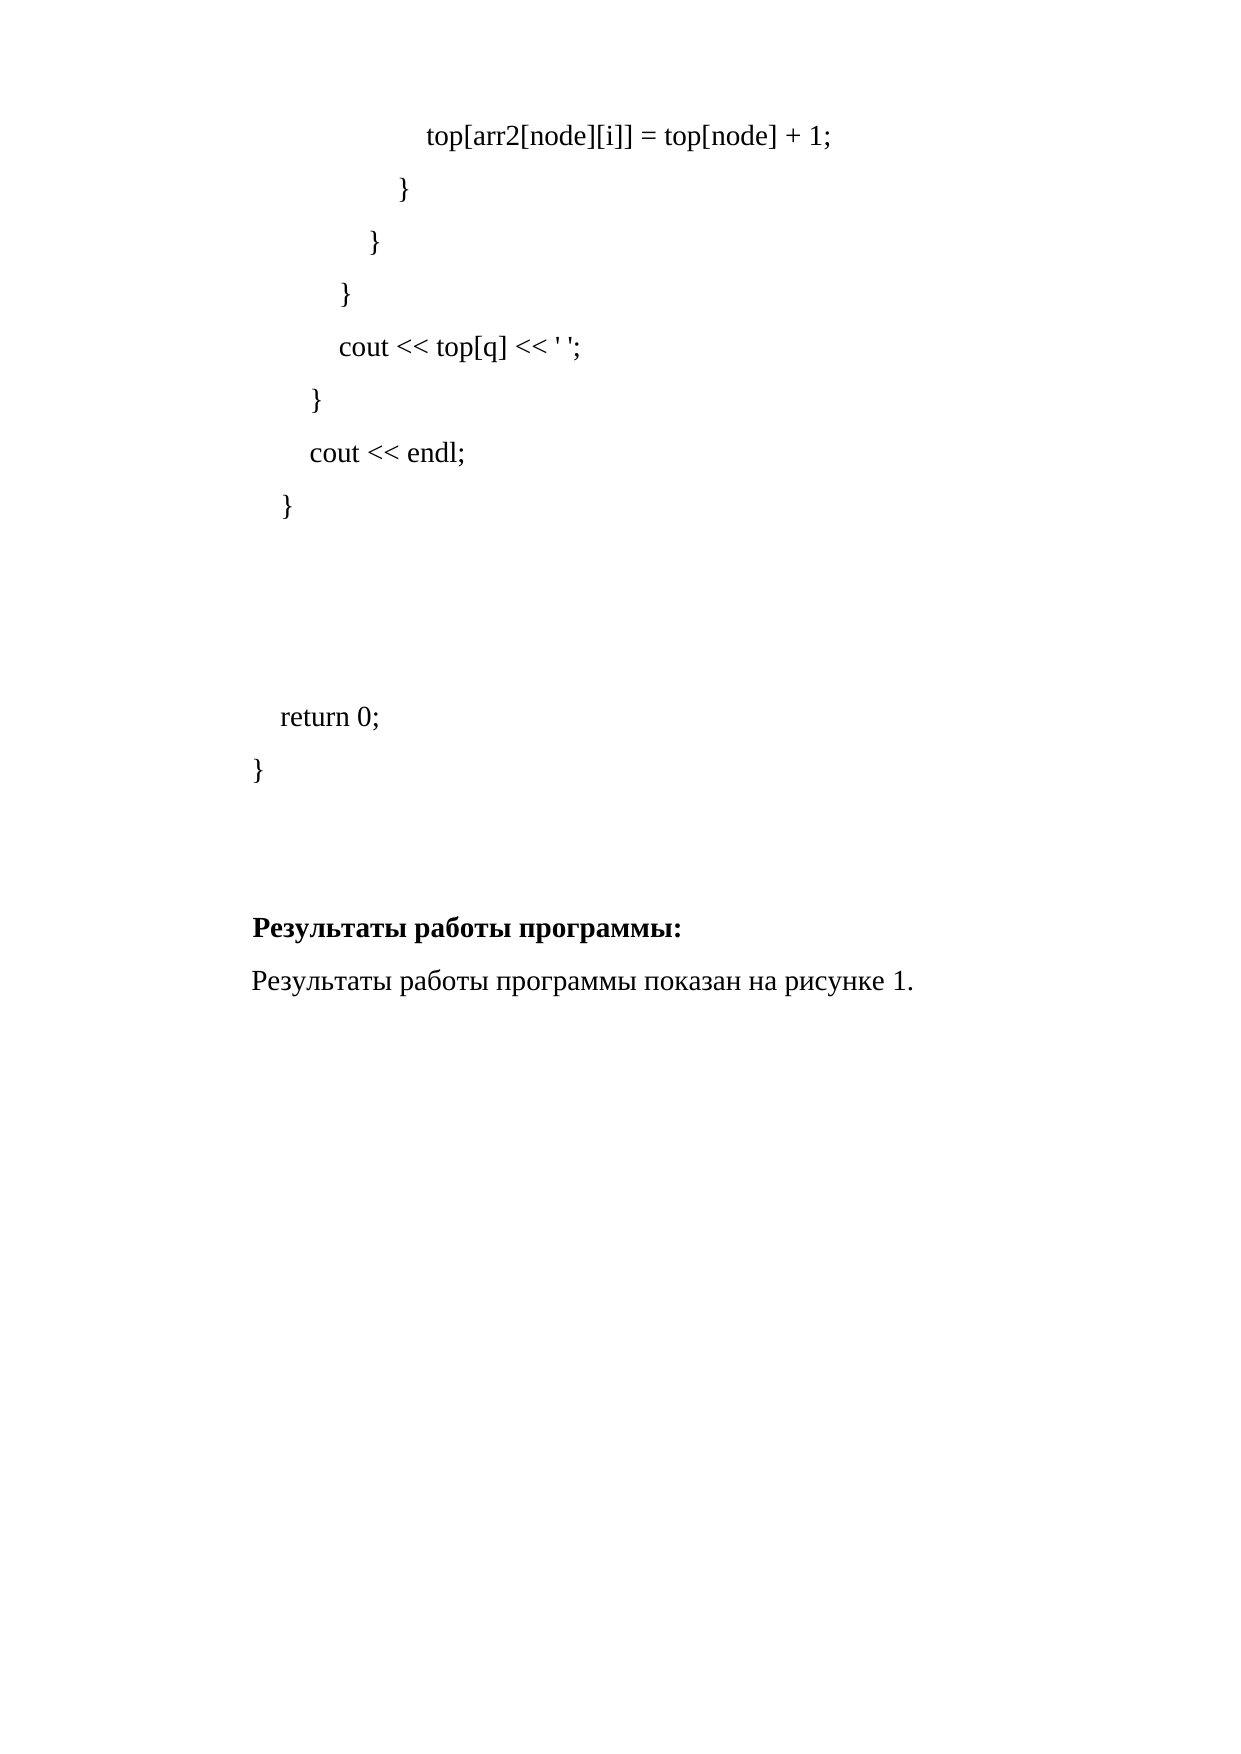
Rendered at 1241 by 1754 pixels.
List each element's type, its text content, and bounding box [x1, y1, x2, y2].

text } [177, 752, 1152, 785]
text cout << endl; [177, 435, 1152, 468]
text } [177, 171, 1152, 204]
text top[arr2[node][i]] = top[node] + 1; [177, 118, 1152, 152]
text Результаты работы программы: [177, 910, 1152, 944]
text } [177, 488, 1152, 521]
text } [177, 277, 1152, 310]
text } [177, 224, 1152, 257]
text Результаты работы программы показан на рисунке 1. [177, 963, 1152, 997]
text } [177, 382, 1152, 416]
text return 0; [177, 699, 1152, 733]
text cout << top[q] << ' '; [177, 329, 1152, 363]
